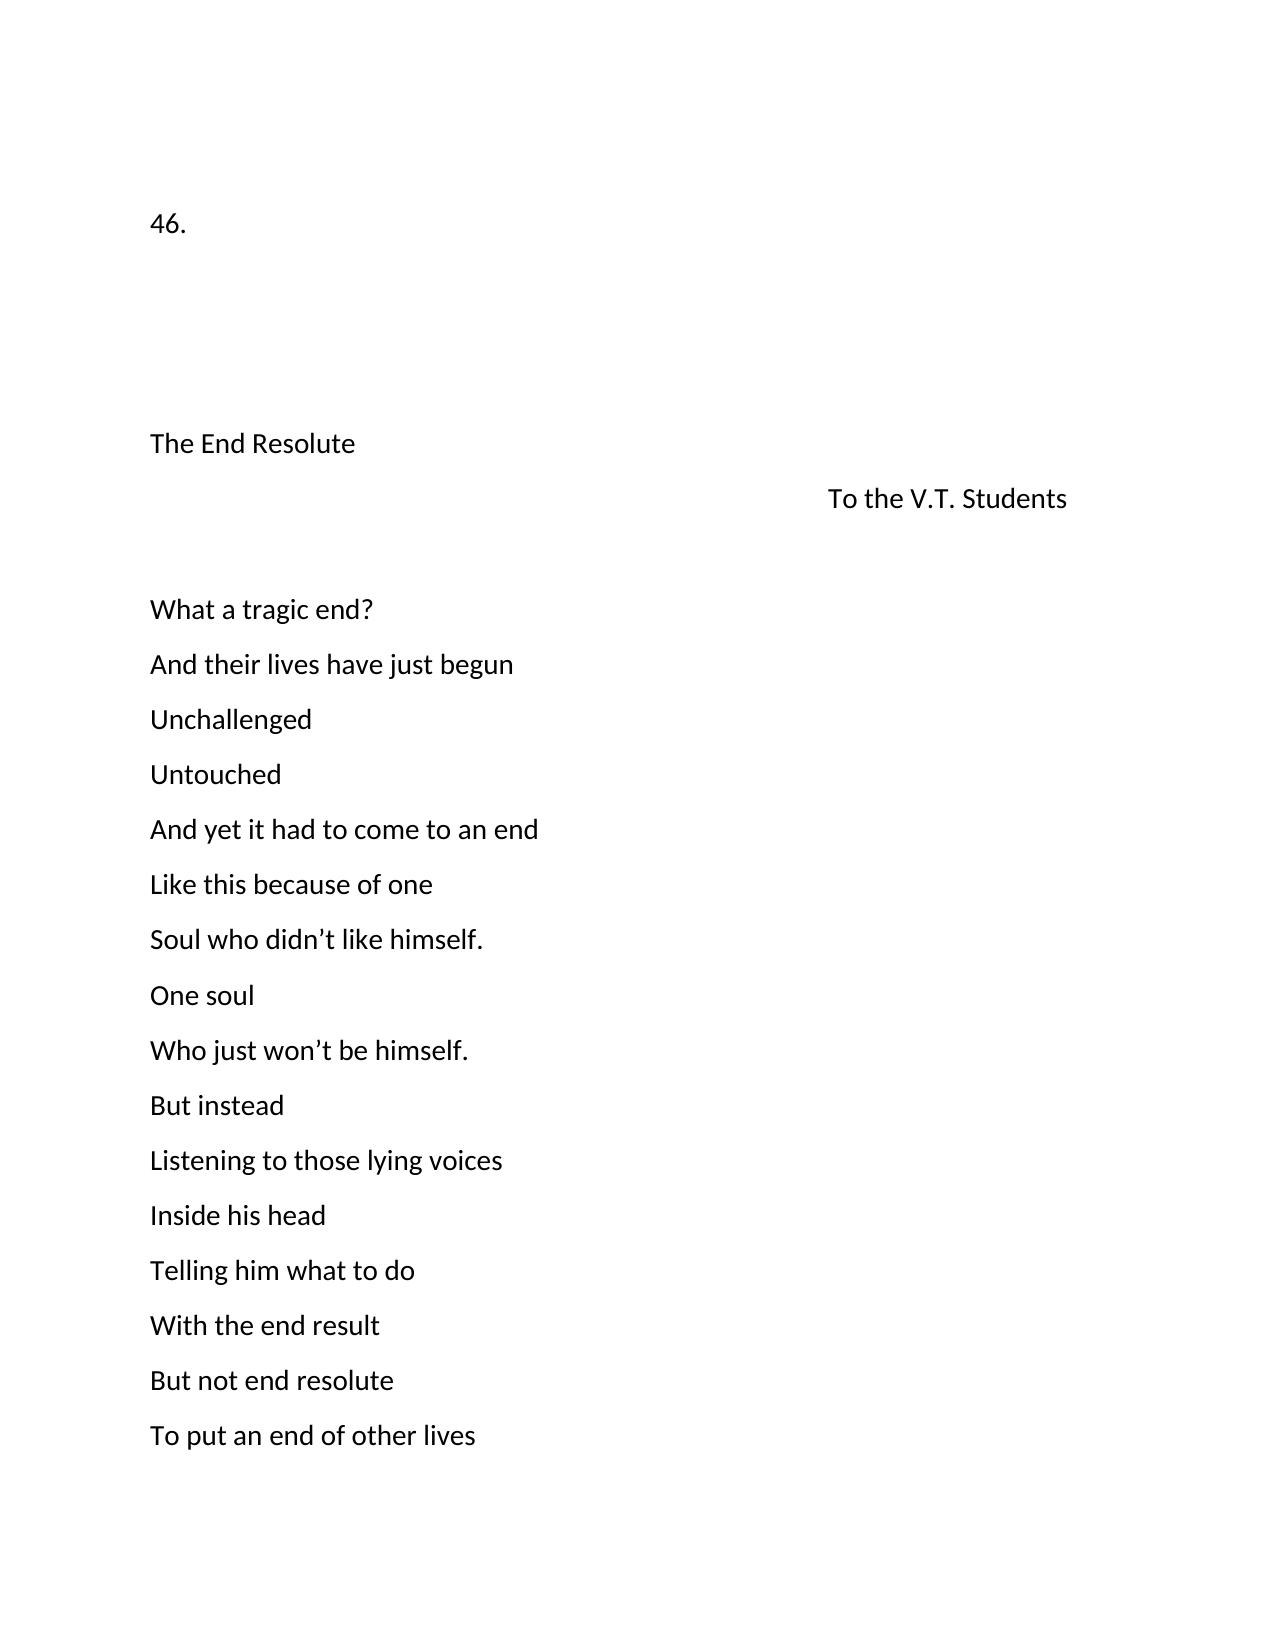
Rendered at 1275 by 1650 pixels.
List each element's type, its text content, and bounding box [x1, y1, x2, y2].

text Inside his head [150, 1197, 1125, 1233]
text To the V.T. Students [150, 481, 1125, 516]
text Soul who didn’t like himself. [150, 921, 1125, 957]
text What a tragic end? [150, 591, 1125, 626]
text But not end resolute [150, 1362, 1125, 1398]
text And yet it had to come to an end [150, 811, 1125, 847]
text One soul [150, 977, 1125, 1012]
text Like this because of one [150, 866, 1125, 902]
text Unchallenged [150, 701, 1125, 737]
text Who just won’t be himself. [150, 1032, 1125, 1067]
text And their lives have just begun [150, 646, 1125, 682]
text But instead [150, 1087, 1125, 1122]
text Untouched [150, 756, 1125, 792]
text Telling him what to do [150, 1252, 1125, 1288]
text The End Resolute [150, 426, 1125, 461]
text 46. [150, 205, 1125, 241]
text Listening to those lying voices [150, 1142, 1125, 1177]
text With the end result [150, 1307, 1125, 1343]
text To put an end of other lives [150, 1417, 1125, 1453]
